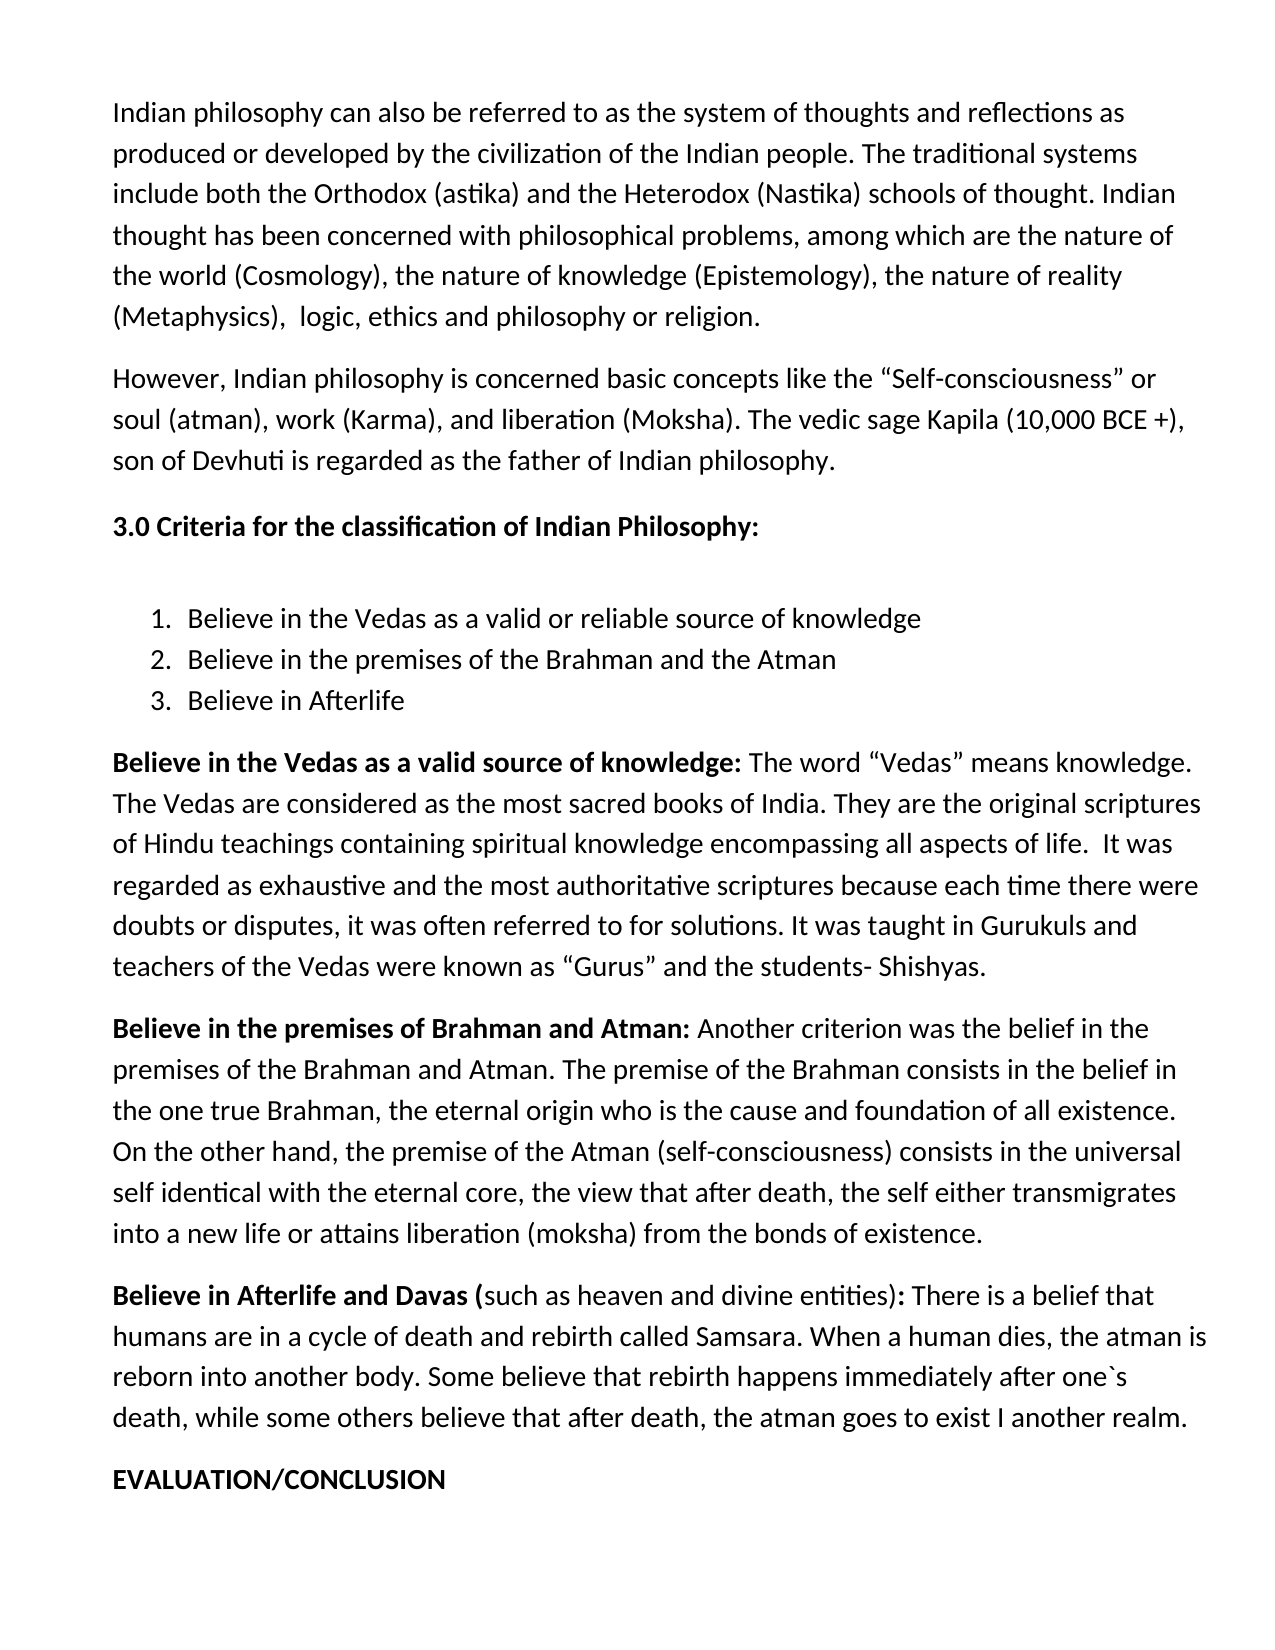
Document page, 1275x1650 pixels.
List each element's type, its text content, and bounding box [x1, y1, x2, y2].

text Believe in the Vedas as a valid source of knowledge: The word “Vedas” means knowledge. The Vedas are considered as the most sacred books of India. They are the original scriptures of Hindu teachings containing spiritual knowledge encompassing all aspects of life. It was regarded as exhaustive and the most authoritative scriptures because each time there were doubts or disputes, it was often referred to for solutions. It was taught in Gurukuls and teachers of the Vedas were known as “Gurus” and the students- Shishyas. [112, 744, 1209, 984]
text 3.0 Criteria for the classification of Indian Philosophy: [112, 508, 1209, 544]
list Believe in the Vedas as a valid or reliable source of knowledge [150, 600, 1209, 636]
list Believe in Afterlife [150, 682, 1209, 718]
list Believe in the premises of the Brahman and the Atman [150, 641, 1209, 677]
text Believe in the premises of Brahman and Atman: Another criterion was the belief in the premises of the Brahman and Atman. The premise of the Brahman consists in the belief in the one true Brahman, the eternal origin who is the cause and foundation of all existence. On the other hand, the premise of the Atman (self-consciousness) consists in the universal self identical with the eternal core, the view that after death, the self either transmigrates into a new life or attains liberation (moksha) from the bonds of existence. [112, 1010, 1209, 1251]
text Indian philosophy can also be referred to as the system of thoughts and reflections as produced or developed by the civilization of the Indian people. The traditional systems include both the Orthodox (astika) and the Heterodox (Nastika) schools of thought. Indian thought has been concerned with philosophical problems, among which are the nature of the world (Cosmology), the nature of knowledge (Epistemology), the nature of reality (Metaphysics), logic, ethics and philosophy or religion. [112, 94, 1209, 334]
text However, Indian philosophy is concerned basic concepts like the “Self-consciousness” or soul (atman), work (Karma), and liberation (Moksha). The vedic sage Kapila (10,000 BCE +), son of Devhuti is regarded as the father of Indian philosophy. [112, 360, 1209, 478]
text EVALUATION/CONCLUSION [112, 1461, 1209, 1497]
text Believe in Afterlife and Davas (such as heaven and divine entities): There is a belief that humans are in a cycle of death and rebirth called Samsara. When a human dies, the atman is reborn into another body. Some believe that rebirth happens immediately after one`s death, while some others believe that after death, the atman goes to exist I another realm. [112, 1277, 1209, 1435]
